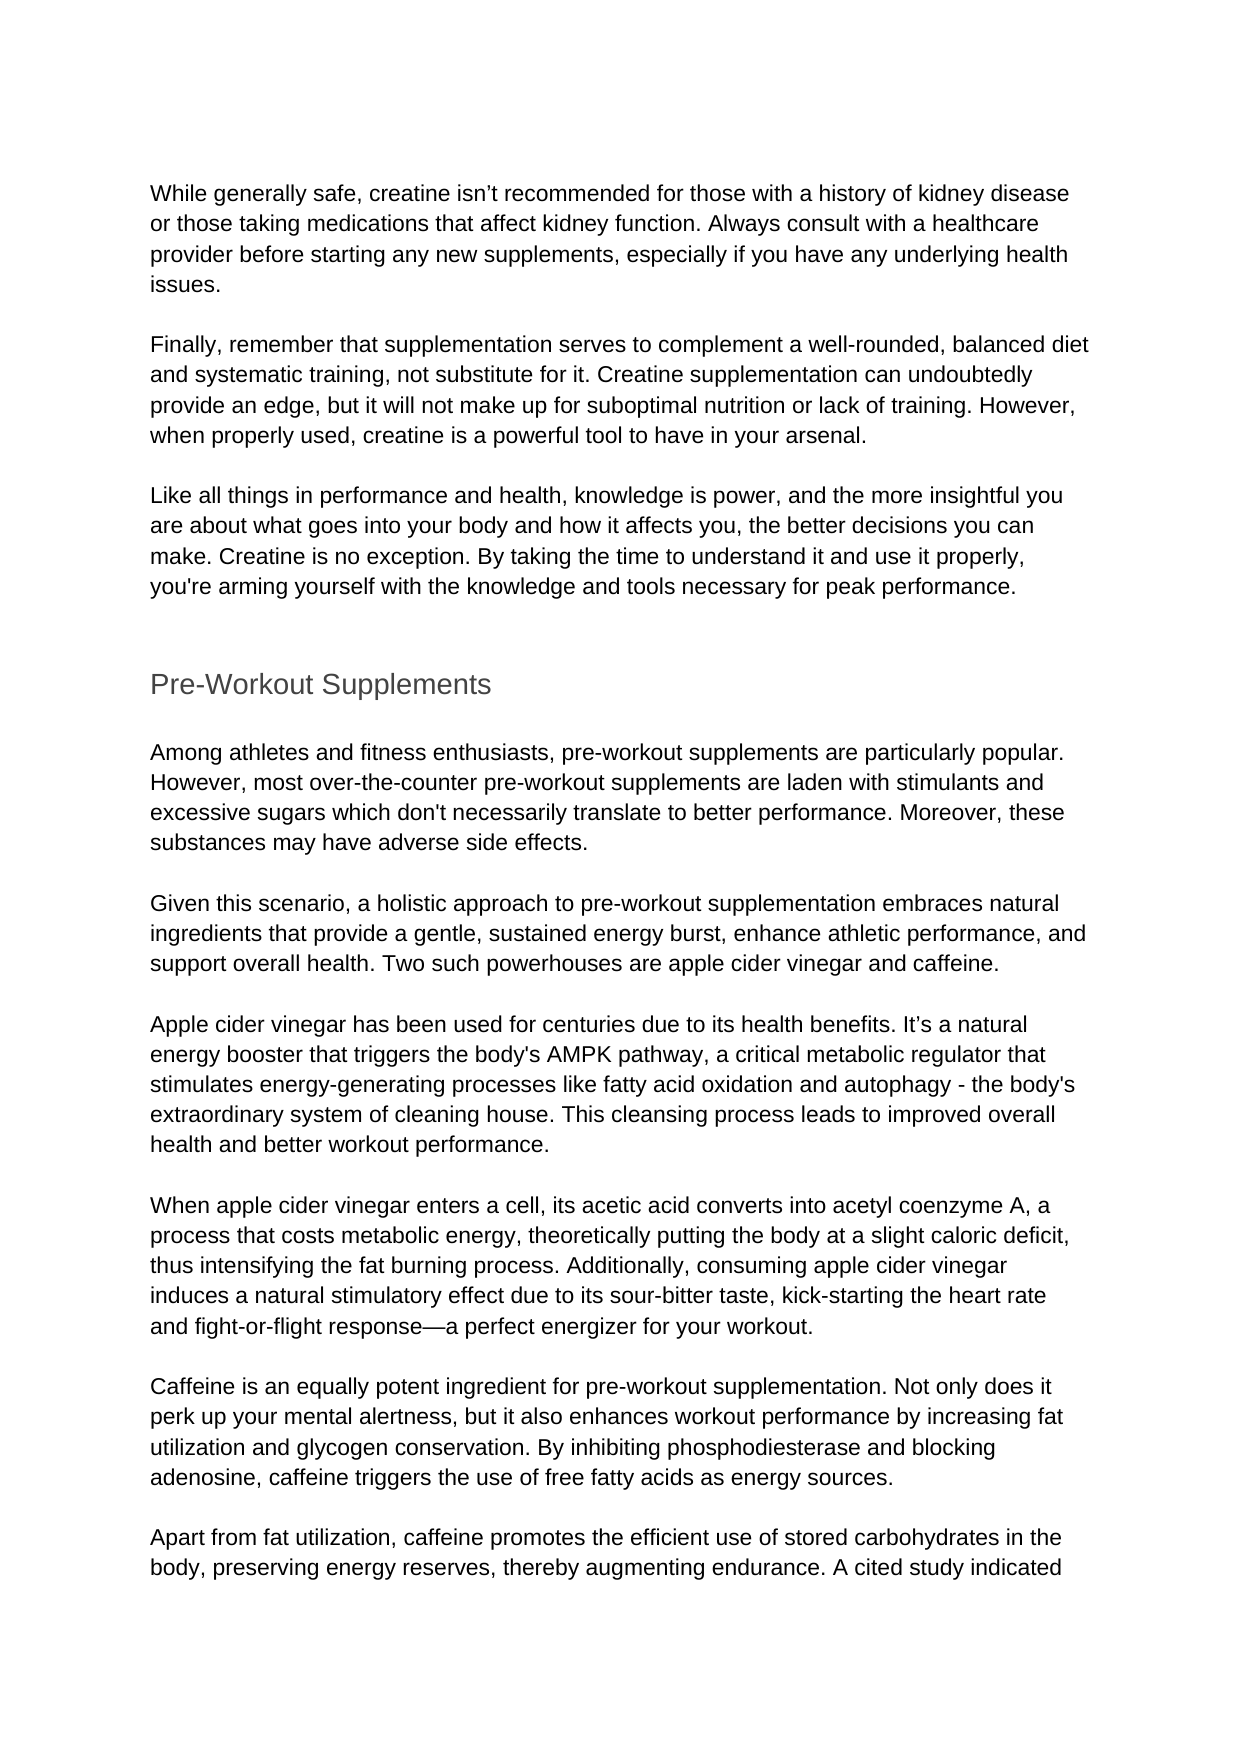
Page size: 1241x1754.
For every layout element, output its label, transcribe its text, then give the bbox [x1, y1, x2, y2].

text Finally, remember that supplementation serves to complement a well-rounded, balanced diet and systematic training, not substitute for it. Creatine supplementation can undoubtedly provide an edge, but it will not make up for suboptimal nutrition or lack of training. However, when properly used, creatine is a powerful tool to have in your arsenal. [150, 331, 1090, 448]
text Like all things in performance and health, knowledge is power, and the more insightful you are about what goes into your body and how it affects you, the better decisions you can make. Creatine is no exception. By taking the time to understand it and use it properly, you're arming yourself with the knowledge and tools necessary for peak performance. [150, 482, 1090, 599]
text While generally safe, creatine isn’t recommended for those with a history of kidney disease or those taking medications that affect kidney function. Always consult with a healthcare provider before starting any new supplements, especially if you have any underlying health issues. [150, 180, 1090, 297]
text Among athletes and fitness enthusiasts, pre-workout supplements are particularly popular. However, most over-the-counter pre-workout supplements are laden with stimulants and excessive sugars which don't necessarily translate to better performance. Moreover, these substances may have adverse side effects. [150, 739, 1090, 856]
text Given this scenario, a holistic approach to pre-workout supplementation embraces natural ingredients that provide a gentle, sustained energy burst, enhance athletic performance, and support overall health. Two such powerhouses are apple cider vinegar and caffeine. [150, 890, 1090, 977]
text Caffeine is an equally potent ingredient for pre-workout supplementation. Not only does it perk up your mental alertness, but it also enhances workout performance by increasing fat utilization and glycogen conservation. By inhibiting phosphodiesterase and blocking adenosine, caffeine triggers the use of free fatty acids as energy sources. [150, 1373, 1090, 1490]
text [150, 1524, 1090, 1581]
text Apple cider vinegar has been used for centuries due to its health benefits. It’s a natural energy booster that triggers the body's AMPK pathway, a critical metabolic regulator that stimulates energy-generating processes like fatty acid oxidation and autophagy - the body's extraordinary system of cleaning house. This cleansing process leads to improved overall health and better workout performance. [150, 1011, 1090, 1158]
text When apple cider vinegar enters a cell, its acetic acid converts into acetyl coenzyme A, a process that costs metabolic energy, theoretically putting the body at a slight caloric deficit, thus intensifying the fat burning process. Additionally, consuming apple cider vinegar induces a natural stimulatory effect due to its sour-bitter taste, kick-starting the heart rate and fight-or-flight response—a perfect energizer for your workout. [150, 1192, 1090, 1339]
subtitle Pre-Workout Supplements [150, 667, 1090, 700]
